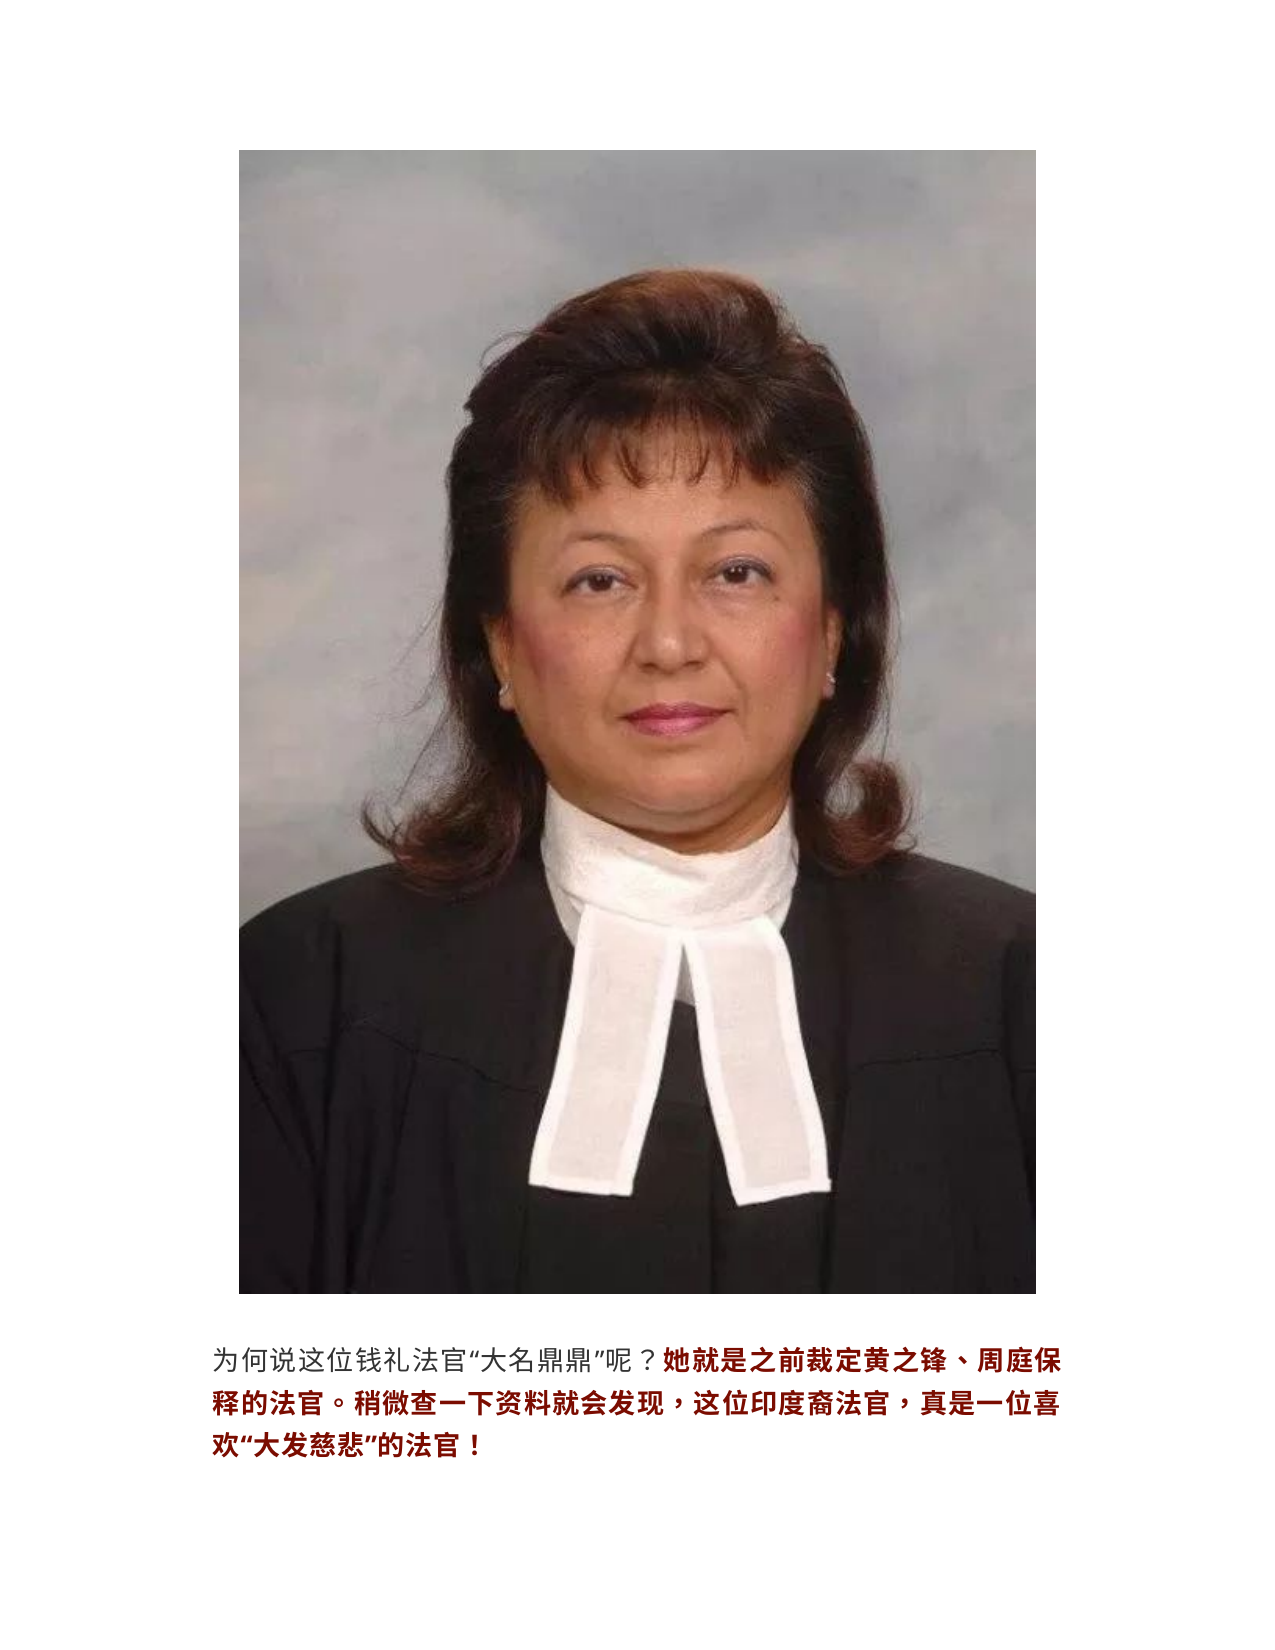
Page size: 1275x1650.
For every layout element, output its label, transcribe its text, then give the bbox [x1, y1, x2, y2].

picture [239, 150, 1036, 1294]
text 为何说这位钱礼法官“大名鼎鼎”呢？她就是之前裁定黄之锋、周庭保释的法官。稍微查一下资料就会发现，这位印度裔法官，真是一位喜欢“大发慈悲”的法官！ [212, 1336, 1062, 1464]
